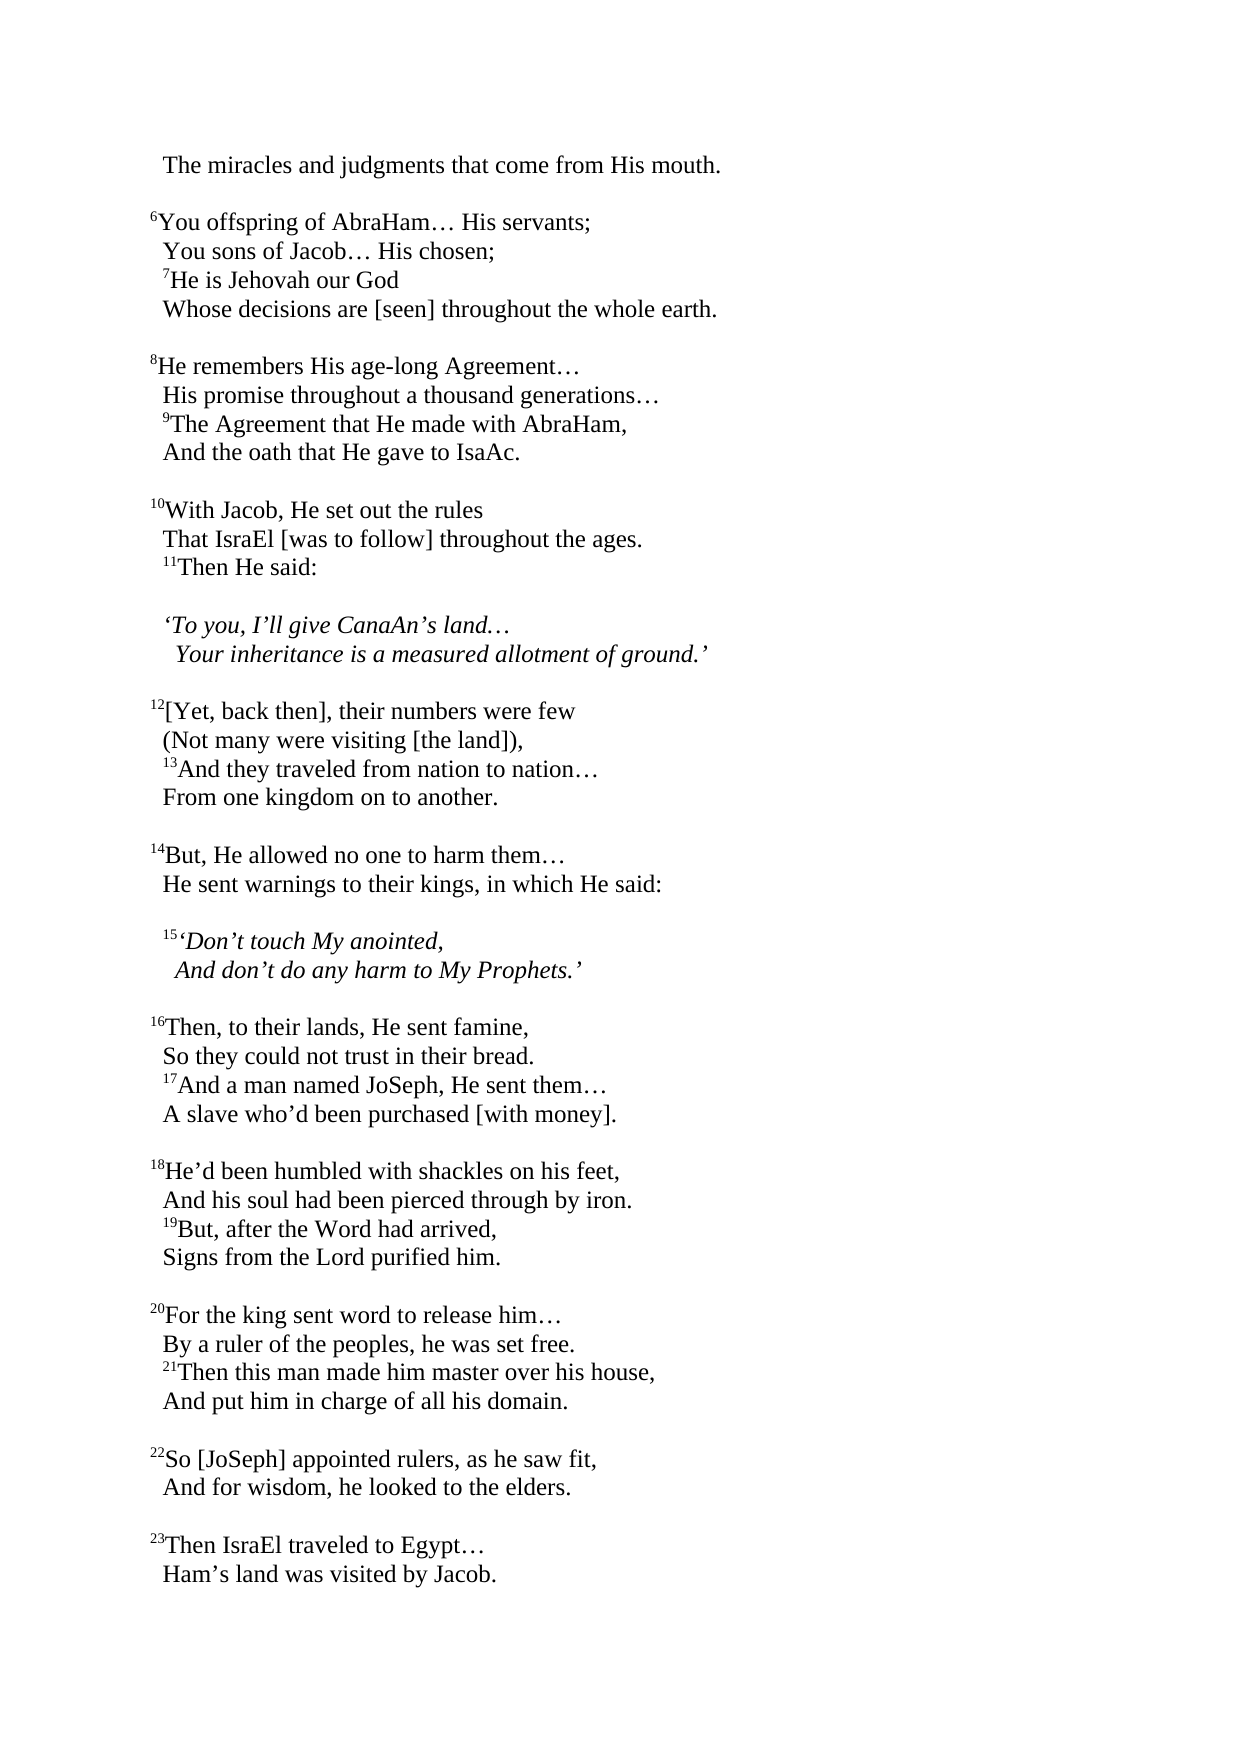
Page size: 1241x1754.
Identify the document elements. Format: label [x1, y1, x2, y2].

text [150, 150, 1090, 1587]
